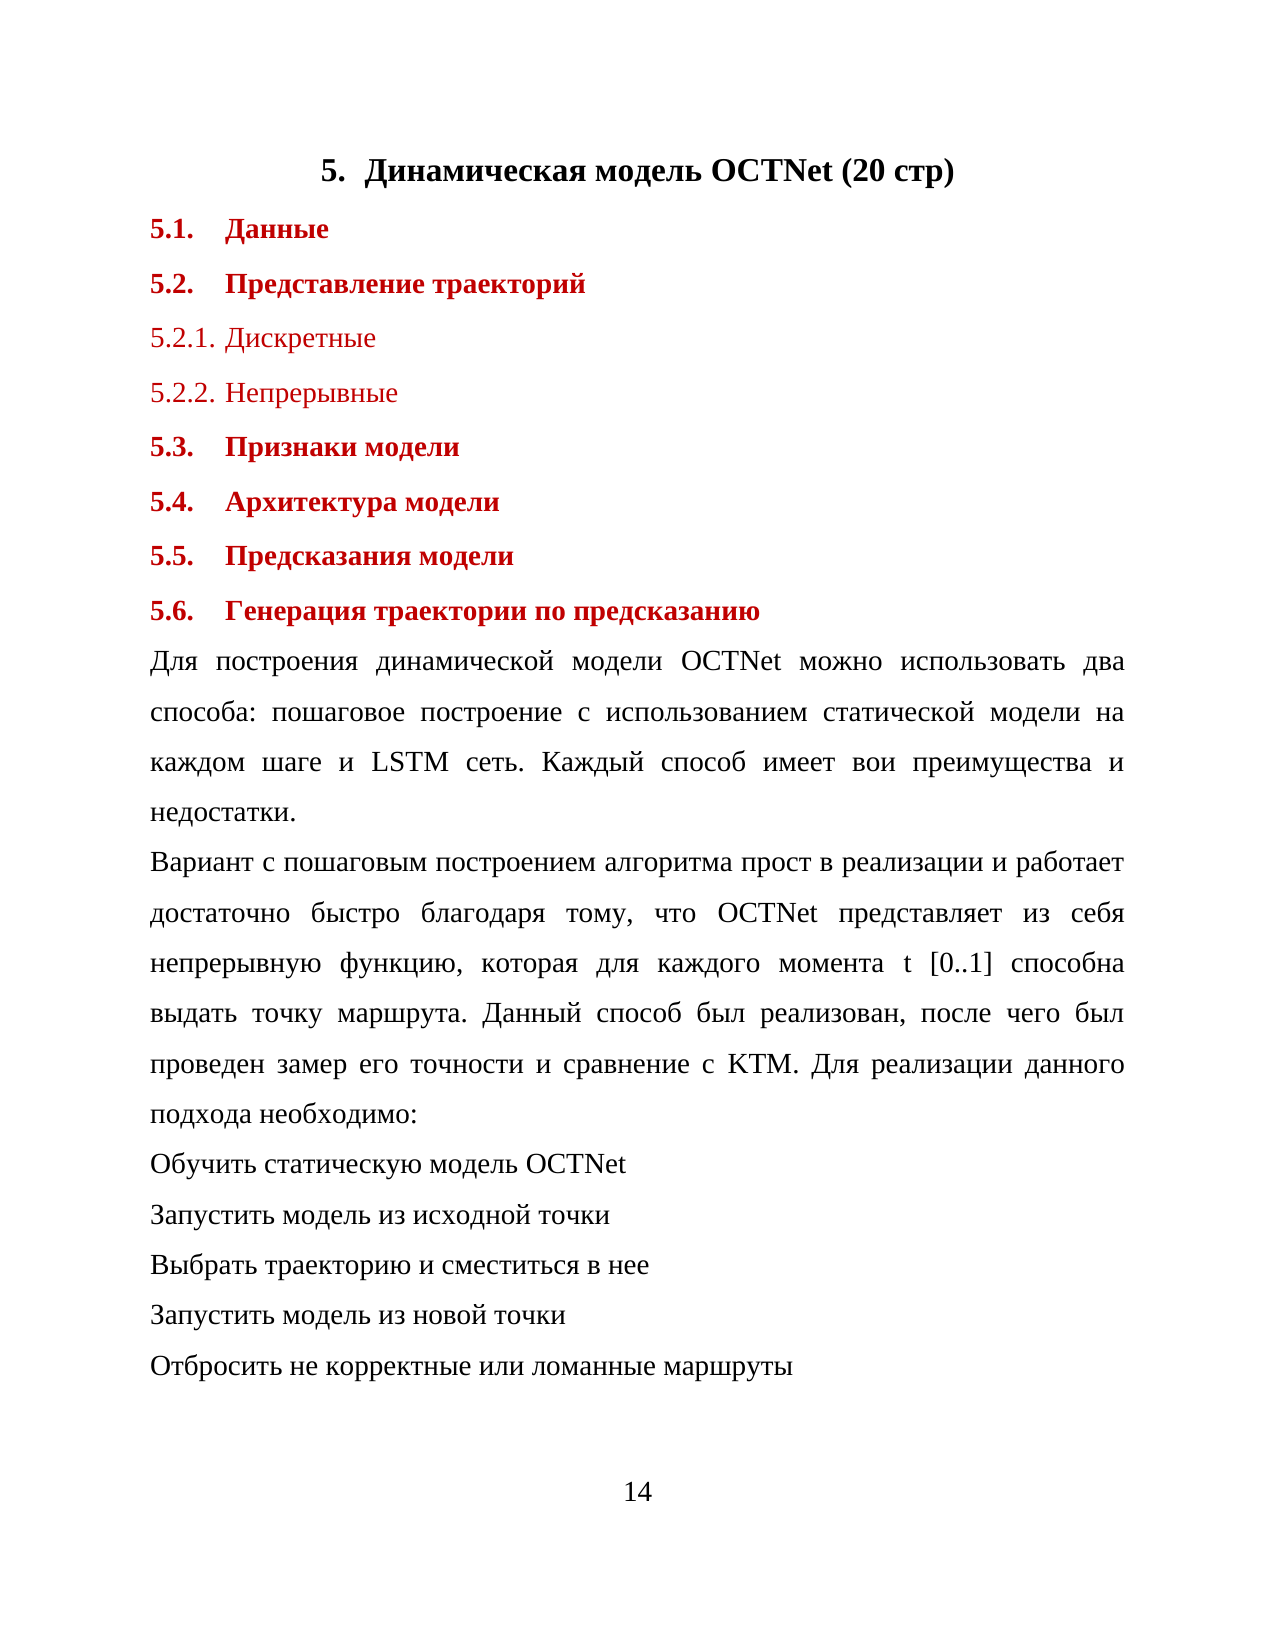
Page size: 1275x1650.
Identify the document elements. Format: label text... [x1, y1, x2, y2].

subtitle Признаки модели [150, 429, 1125, 463]
subtitle Дискретные [150, 321, 1125, 354]
text Обучить статическую модель OCTNet [150, 1146, 1125, 1180]
subtitle Данные [150, 212, 1125, 245]
subtitle Генерация траектории по предсказанию [150, 593, 1125, 627]
text Вариант с пошаговым построением алгоритма прост в реализации и работает достаточно быстро благодаря тому, что OCTNet представляет из себя непрерывную функцию, которая для каждого момента t [0..1] способна выдать точку маршрута. Данный способ был реализован, после чего был проведен замер его точности и сравнение с KTM. Для реализации данного подхода необходимо: [150, 844, 1125, 1130]
text Запустить модель из новой точки [150, 1297, 1125, 1331]
text Запустить модель из исходной точки [150, 1197, 1125, 1230]
subtitle Архитектура модели [150, 484, 1125, 518]
text Для построения динамической модели OCTNet можно использовать два способа: пошаговое построение с использованием статической модели на каждом шаге и LSTM сеть. Каждый способ имеет вои преимущества и недостатки. [150, 643, 1125, 828]
subtitle Представление траекторий [150, 266, 1125, 300]
subtitle Предсказания модели [150, 538, 1125, 572]
subtitle Динамическая модель OCTNet (20 стр) [150, 150, 1125, 188]
subtitle Непрерывные [150, 375, 1125, 409]
text Выбрать траекторию и сместиться в нее [150, 1247, 1125, 1281]
text Отбросить не корректные или ломанные маршруты [150, 1348, 1125, 1381]
